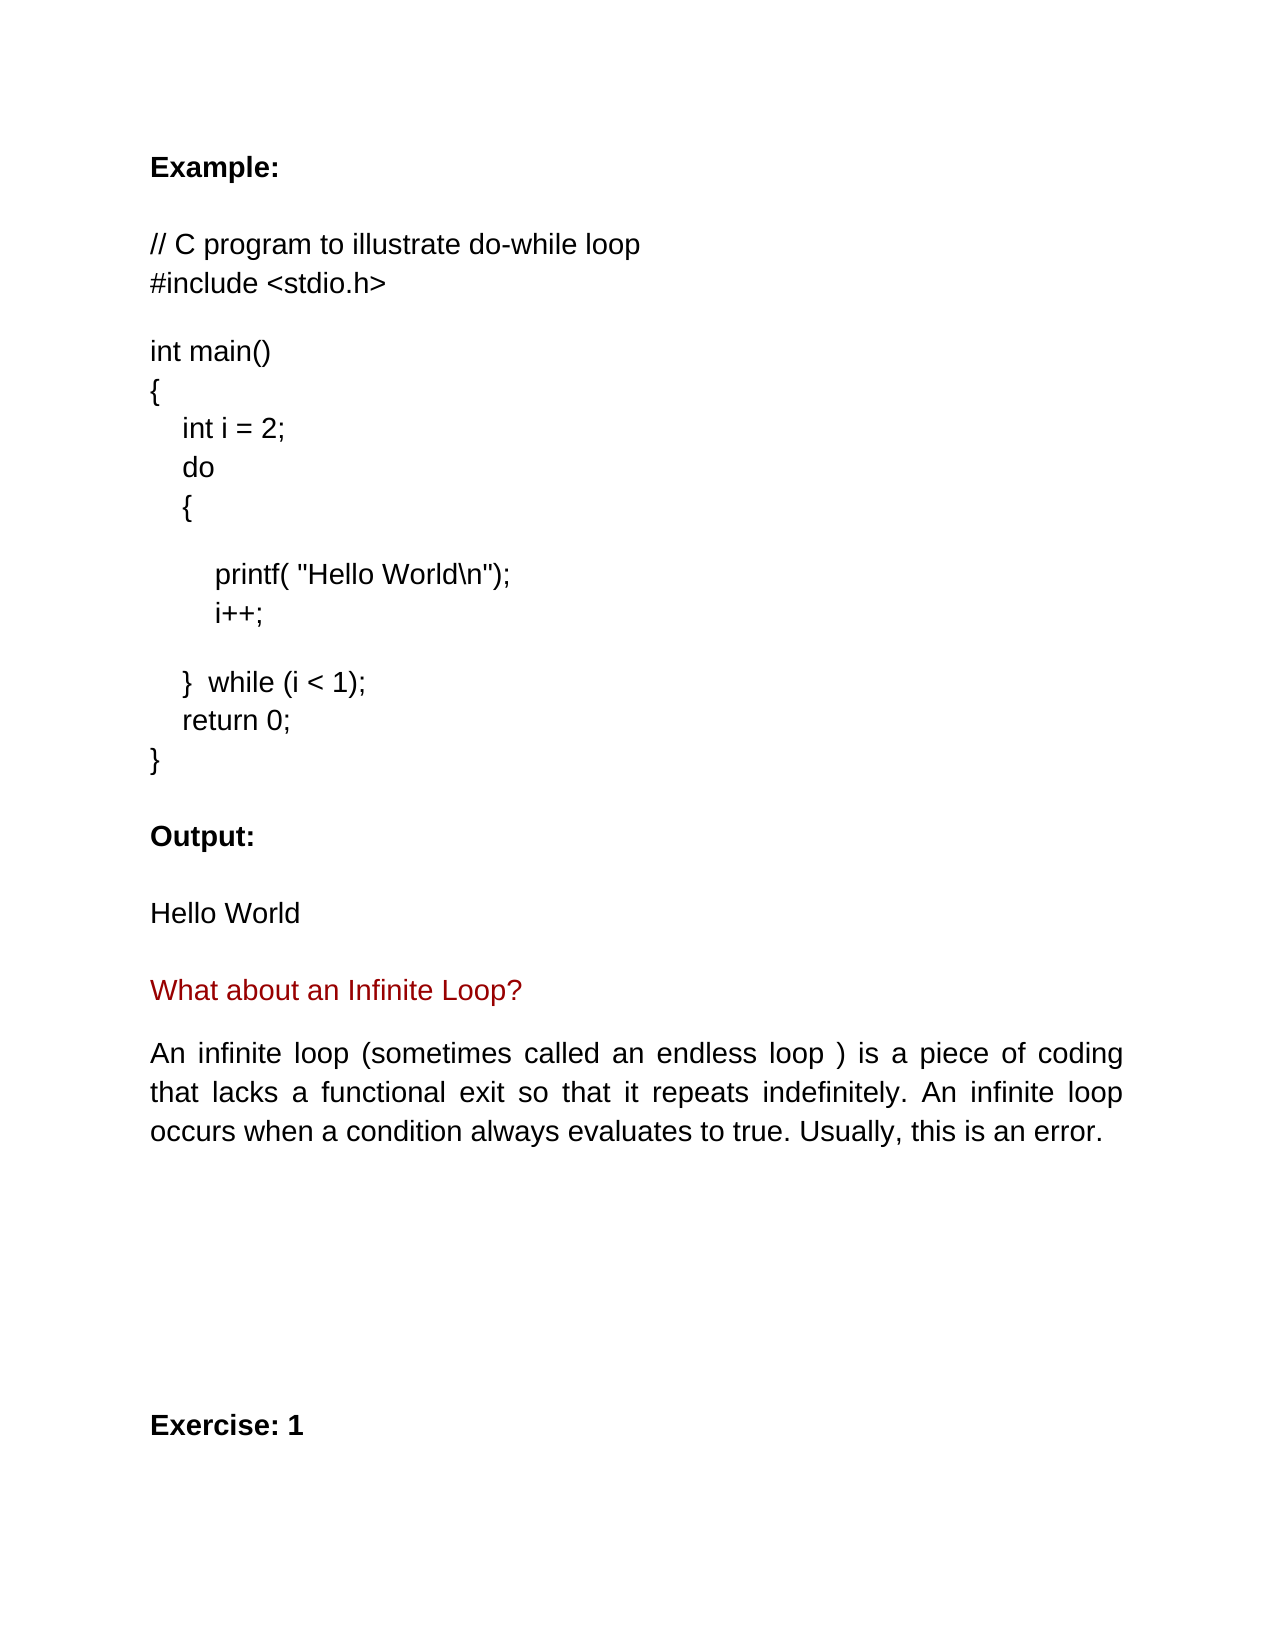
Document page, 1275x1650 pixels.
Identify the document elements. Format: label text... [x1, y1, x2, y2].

text Output: [150, 819, 1125, 852]
text i++; [150, 596, 1125, 629]
text { [150, 488, 1125, 522]
text #include <stdio.h> [150, 266, 1125, 299]
text Hello World [150, 896, 1125, 929]
text // C program to illustrate do-while loop [150, 227, 1125, 261]
text do [150, 450, 1125, 483]
text An infinite loop (sometimes called an endless loop ) is a piece of coding that lacks a functional exit so that it repeats indefinitely. An infinite loop occurs when a condition always evaluates to true. Usually, this is an error. [150, 1036, 1125, 1147]
text } while (i < 1); [150, 664, 1125, 698]
text Example: [150, 150, 1125, 183]
text int main() [150, 334, 1125, 368]
text return 0; [150, 703, 1125, 737]
text } [150, 742, 1125, 775]
text What about an Infinite Loop? [150, 973, 1125, 1006]
text { [150, 373, 1125, 406]
text Exercise: 1 [150, 1408, 1125, 1442]
text int i = 2; [150, 411, 1125, 445]
text printf( "Hello World\n"); [150, 557, 1125, 591]
